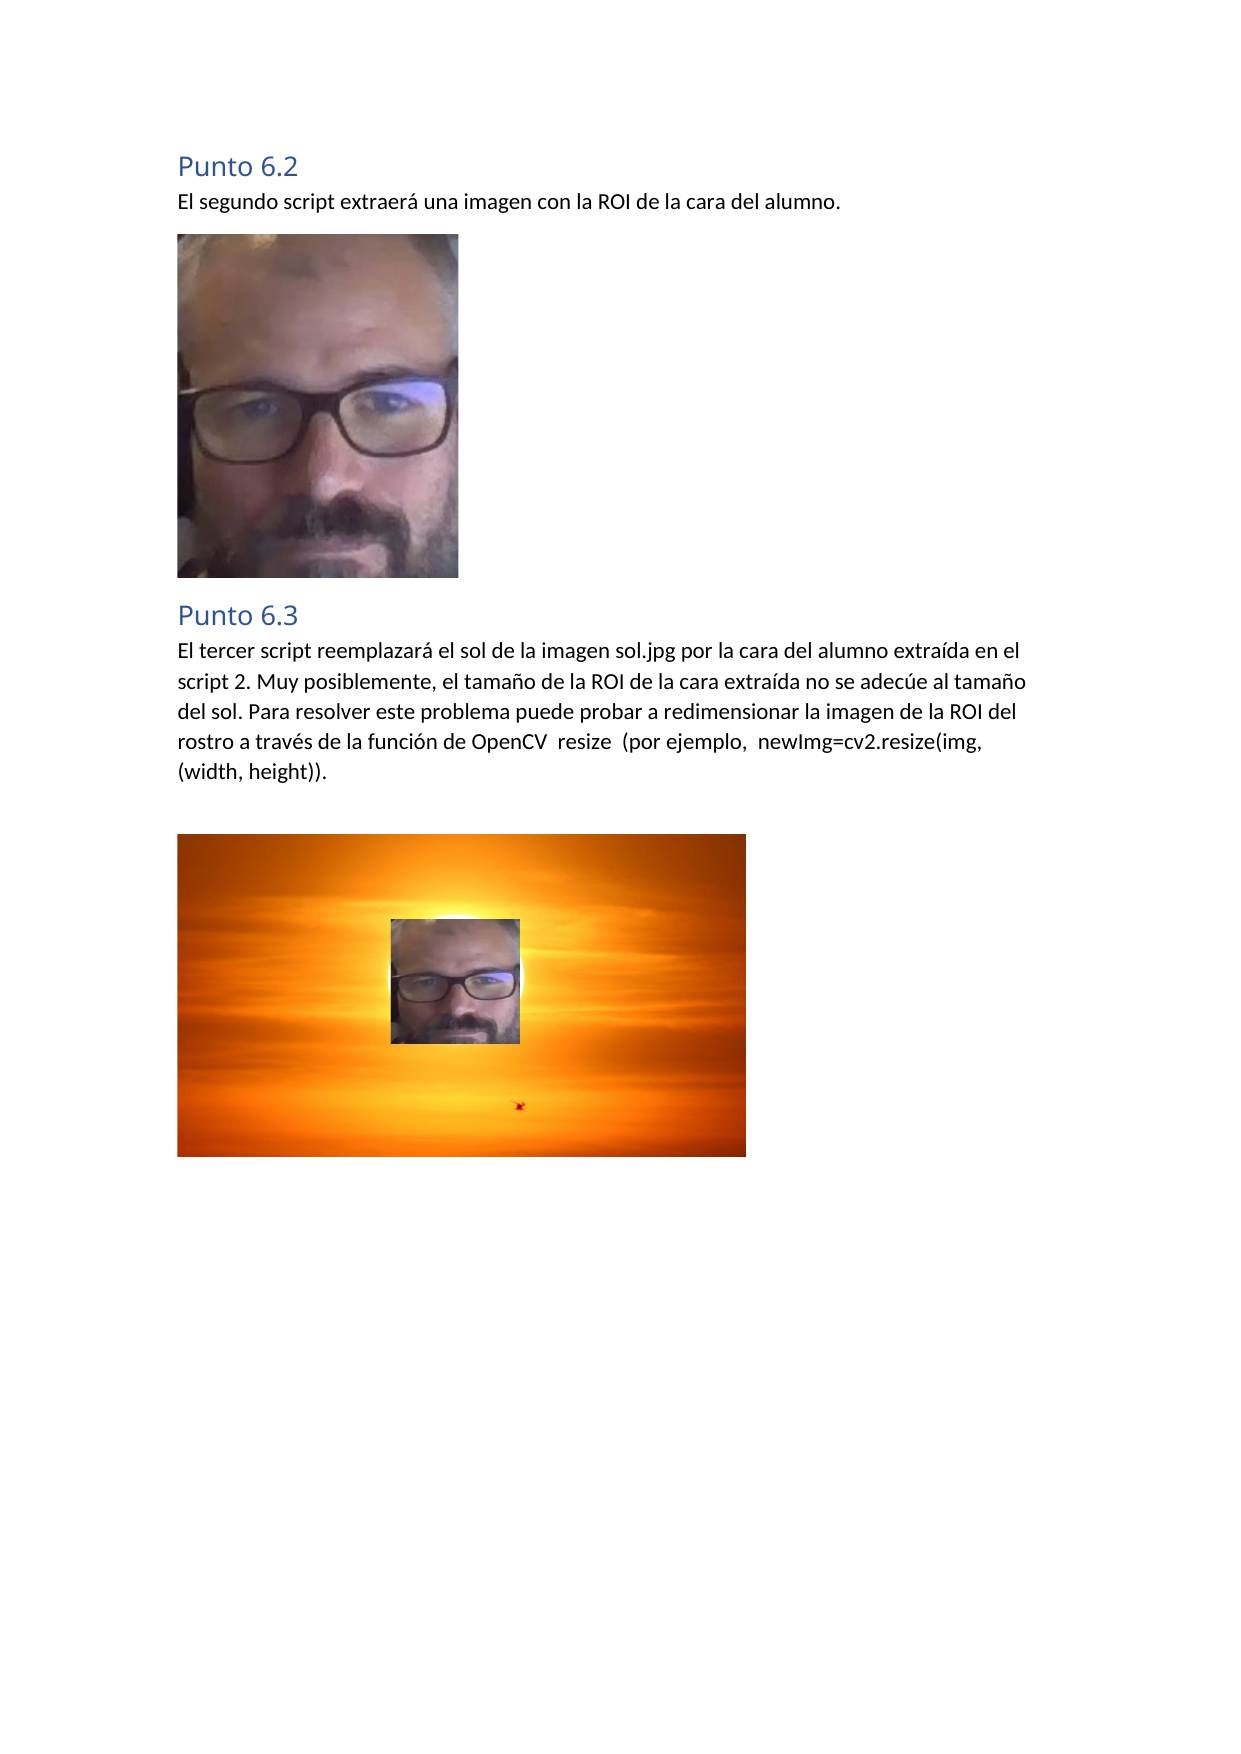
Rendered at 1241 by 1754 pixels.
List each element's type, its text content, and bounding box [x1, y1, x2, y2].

text El tercer script reemplazará el sol de la imagen sol.jpg por la cara del alumno extraída en el script 2. Muy posiblemente, el tamaño de la ROI de la cara extraída no se adecúe al tamaño del sol. Para resolver este problema puede probar a redimensionar la imagen de la ROI del rostro a través de la función de OpenCV resize (por ejemplo, newImg=cv2.resize(img, (width, height)). [177, 637, 1063, 786]
picture [177, 834, 746, 1157]
picture [177, 234, 459, 578]
subtitle Punto 6.3 [177, 597, 1063, 634]
text El segundo script extraerá una imagen con la ROI de la cara del alumno. [177, 187, 1063, 215]
subtitle Punto 6.2 [177, 148, 1063, 184]
